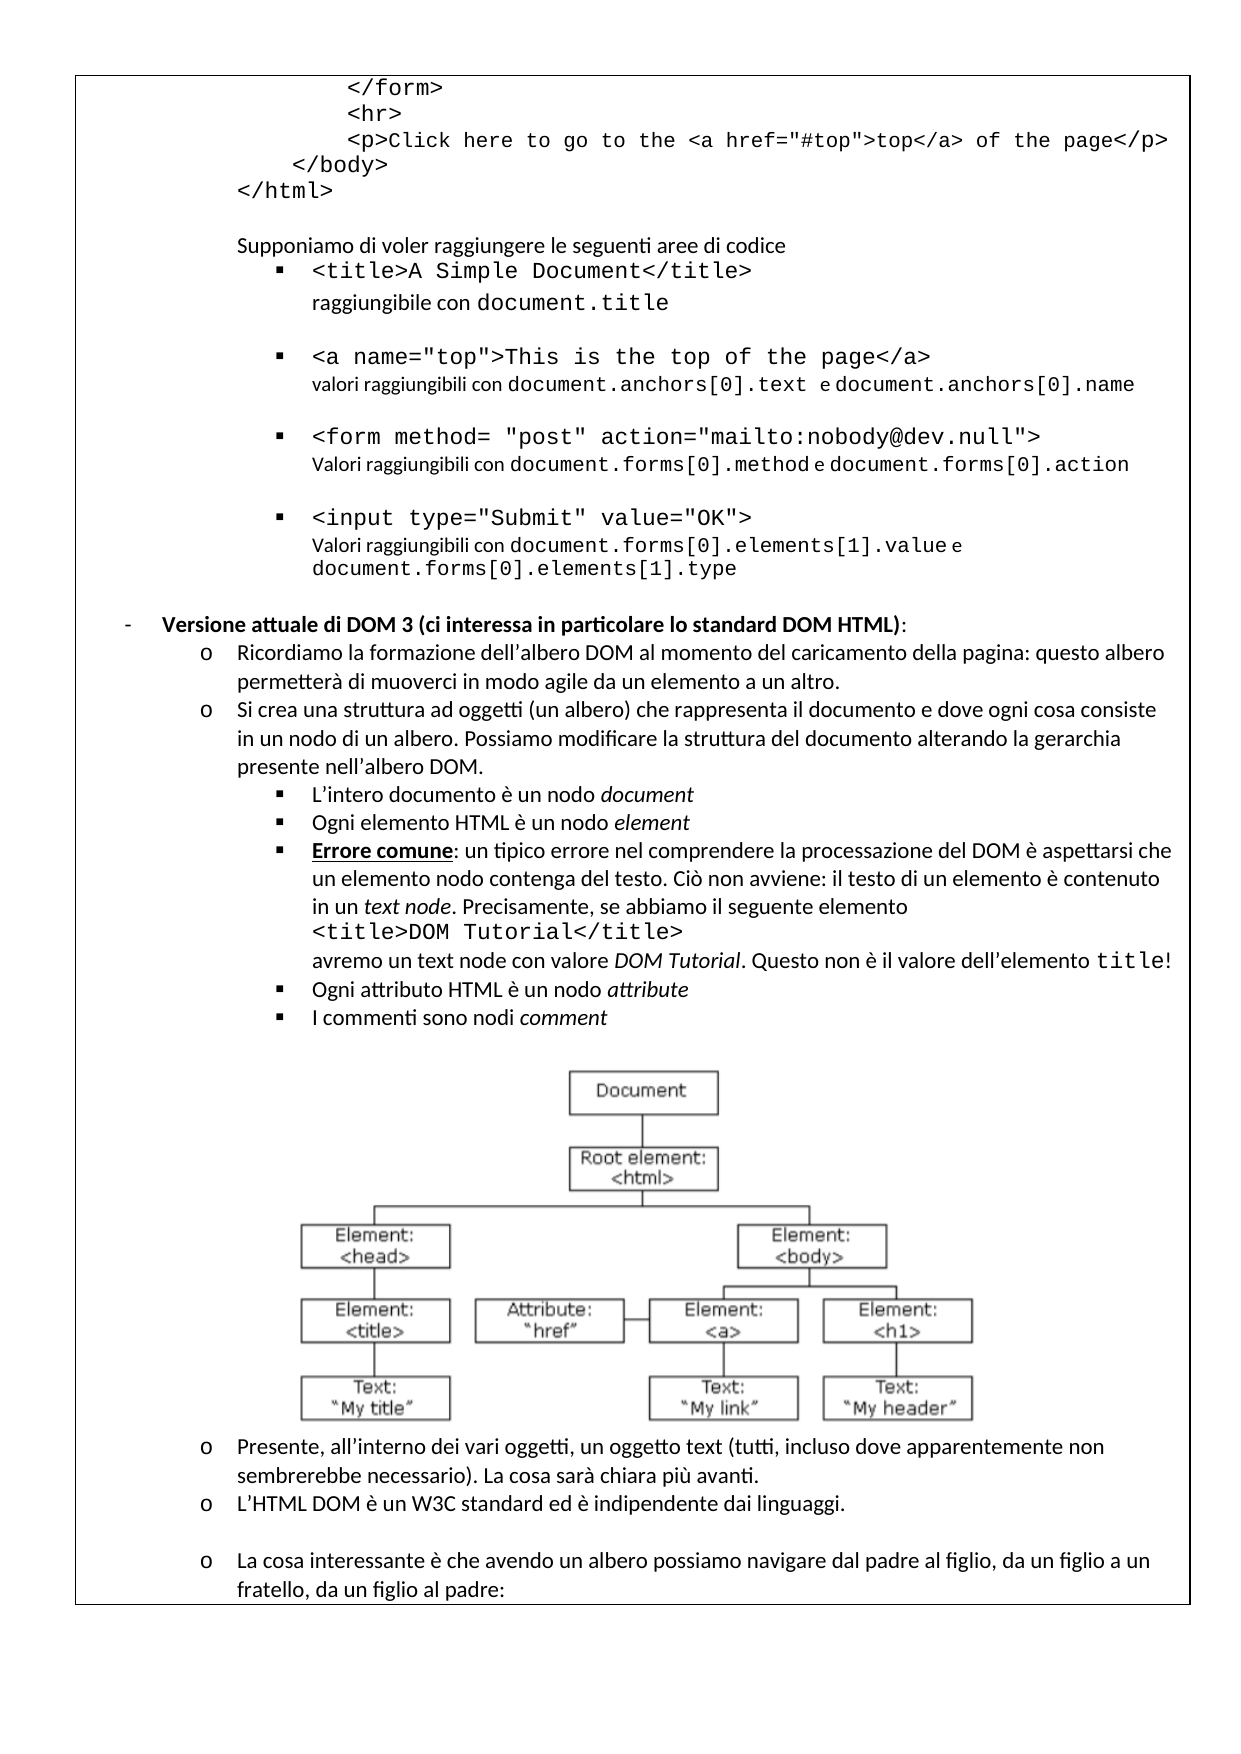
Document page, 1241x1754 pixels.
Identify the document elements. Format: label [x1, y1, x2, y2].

table_cell [76, 76, 1189, 1604]
picture [288, 1059, 977, 1433]
